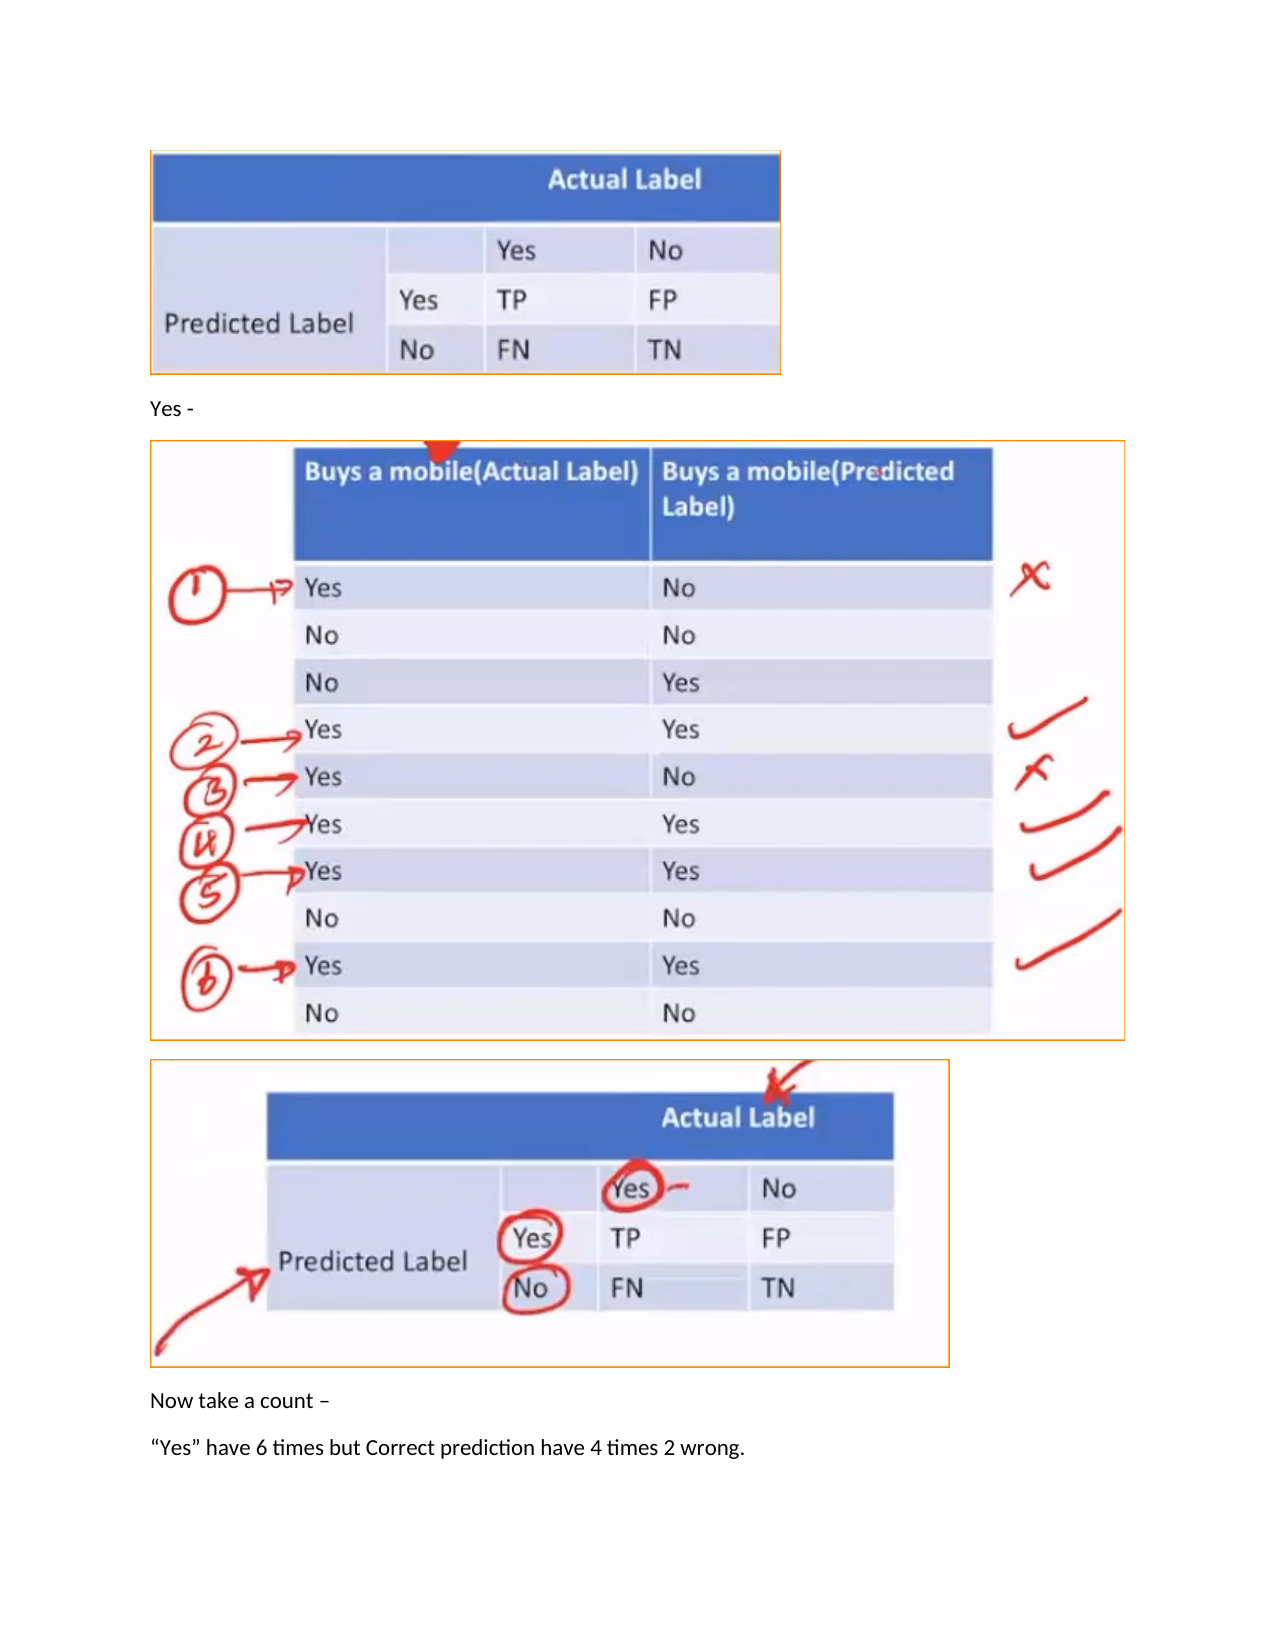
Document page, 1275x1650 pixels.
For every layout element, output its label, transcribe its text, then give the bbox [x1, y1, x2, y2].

picture [150, 440, 1125, 1041]
text “Yes” have 6 times but Correct prediction have 4 times 2 wrong. [150, 1433, 1125, 1461]
picture [150, 150, 782, 375]
text Now take a count – [150, 1386, 1125, 1414]
picture [150, 1059, 950, 1368]
text Yes - [150, 394, 1125, 422]
